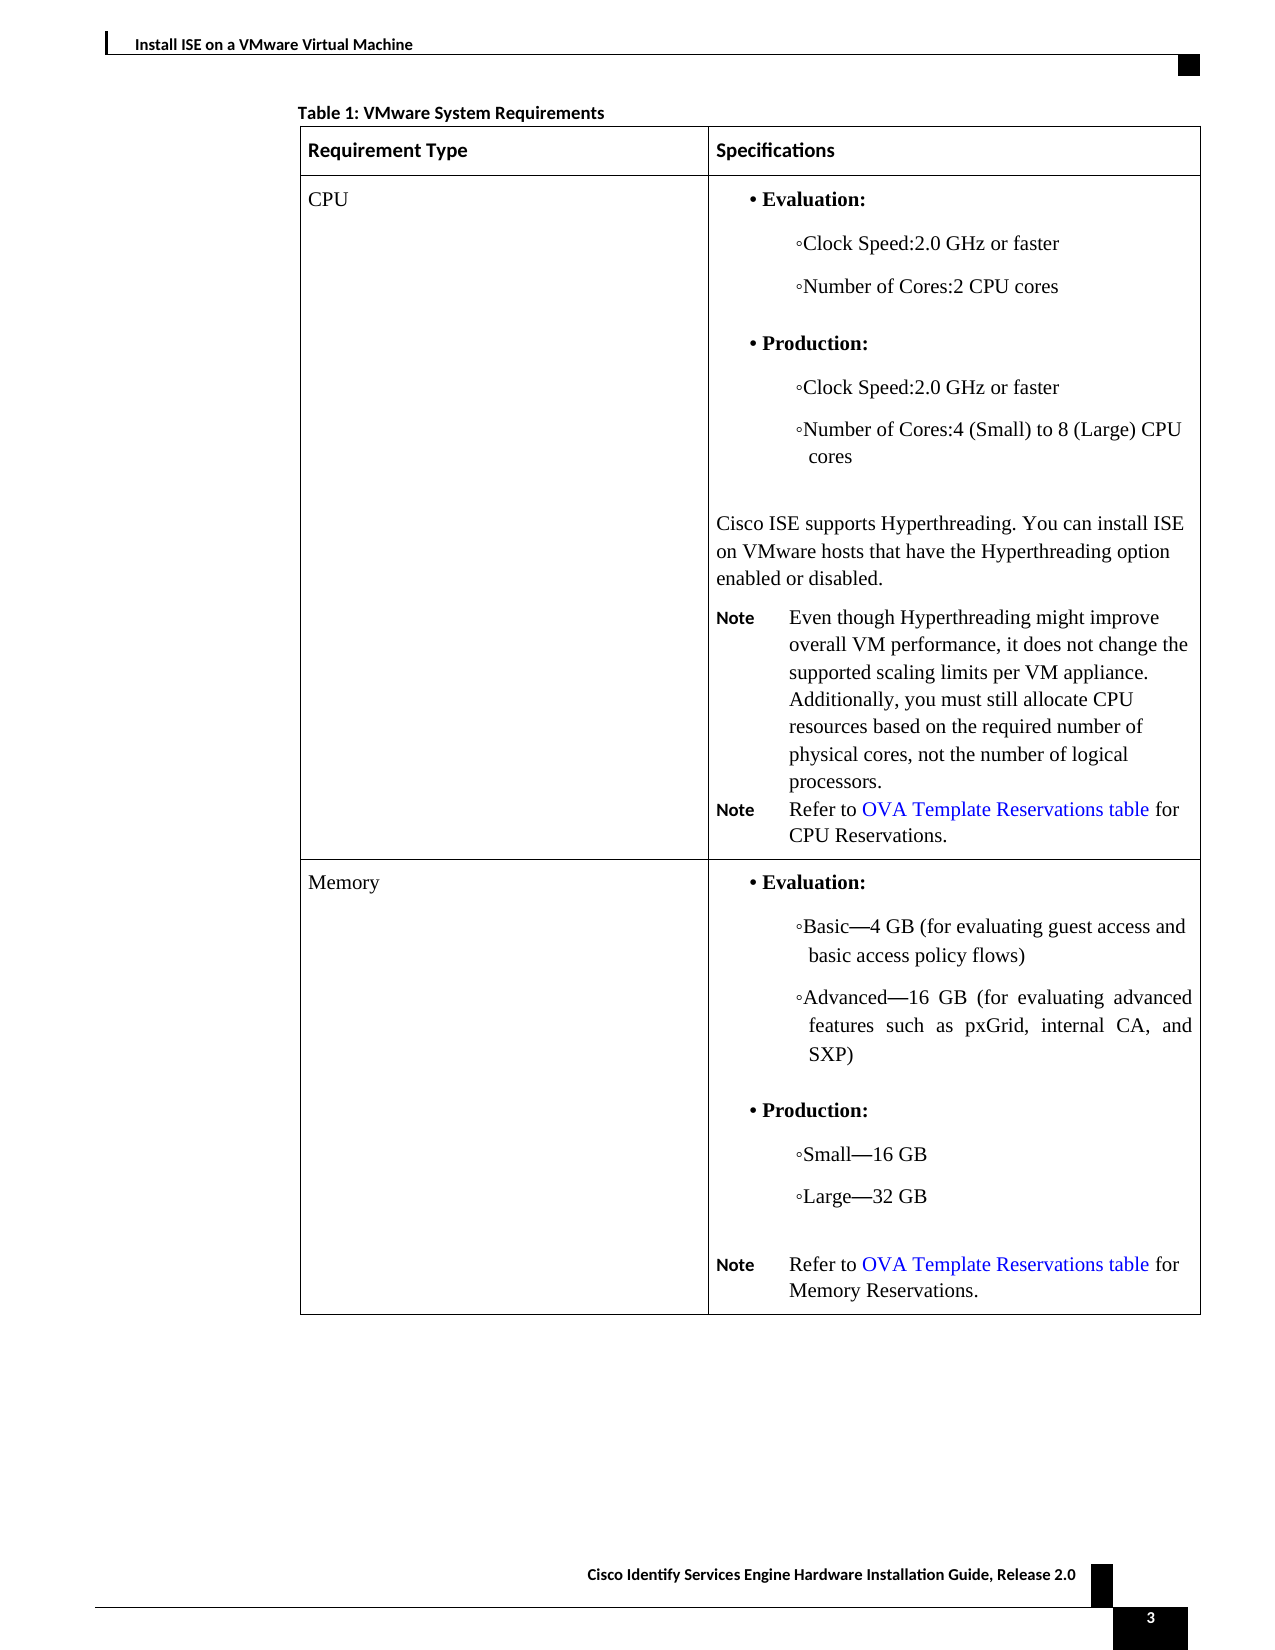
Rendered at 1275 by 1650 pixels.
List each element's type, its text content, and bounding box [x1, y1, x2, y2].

table_cell CPU [301, 176, 708, 859]
table_cell Evaluation: ◦Basic—4 GB (for evaluating guest access and basic access policy flows) ◦Advanced—16 GB (for evaluating advanced features such as pxGrid, internal CA, and SXP) Production: ◦Small—16 GB ◦Large—32 GB Note Refer to OVA Template Reservations table for Memory Reservations. [709, 860, 1200, 1314]
table_cell Evaluation: ◦Clock Speed:2.0 GHz or faster ◦Number of Cores:2 CPU cores Production: ◦Clock Speed:2.0 GHz or faster ◦Number of Cores:4 (Small) to 8 (Large) CPU cores Cisco ISE supports Hyperthreading. You can install ISE on VMware hosts that have the Hyperthreading option enabled or disabled. Note Even though Hyperthreading might improve overall VM performance, it does not change the supported scaling limits per VM appliance. Additionally, you must still allocate CPU resources based on the required number of physical cores, not the number of logical processors. Note Refer to OVA Template Reservations table for CPU Reservations. [709, 176, 1200, 859]
table_header Specifications [709, 127, 1200, 175]
table_cell Memory [301, 860, 708, 1314]
text Table 1: VMware System Requirements [298, 101, 1200, 124]
table_header Requirement Type [301, 127, 708, 175]
